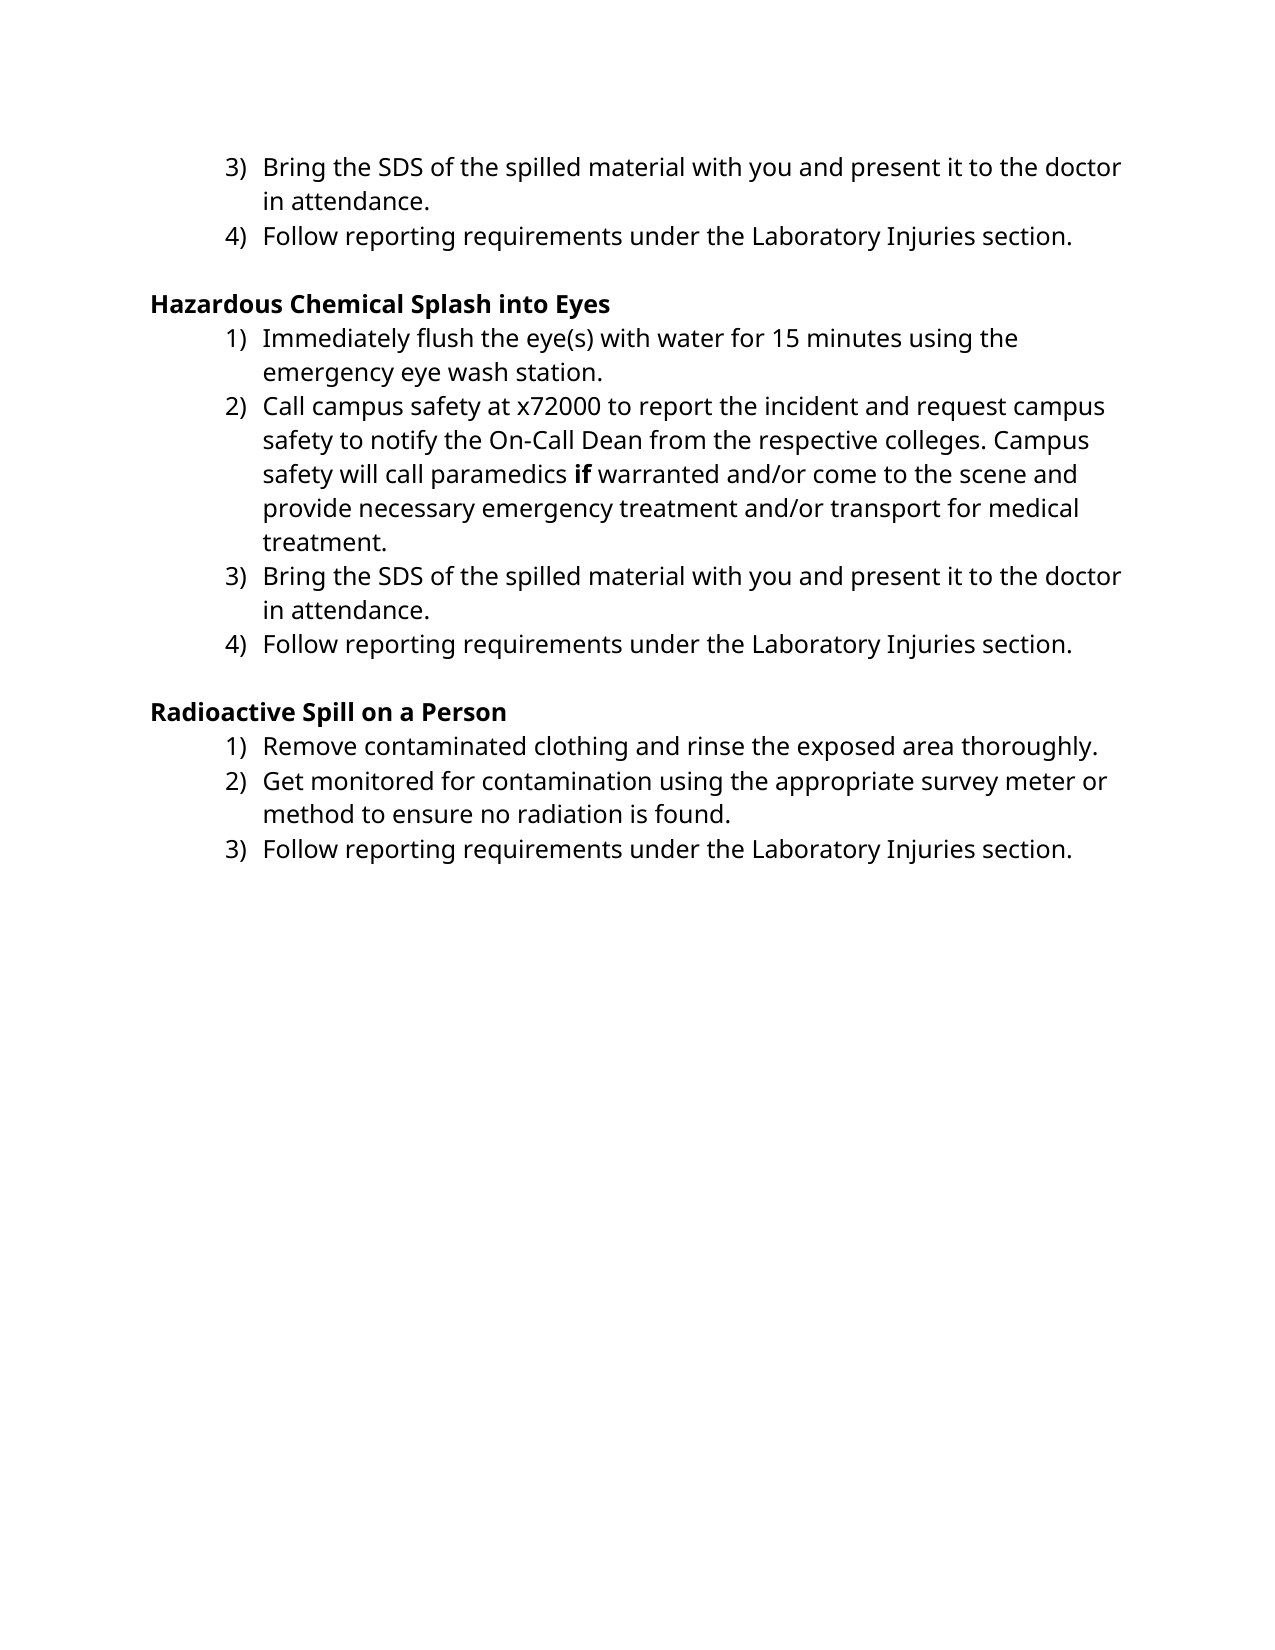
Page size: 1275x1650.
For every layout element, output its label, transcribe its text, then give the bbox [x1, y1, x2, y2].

list Bring the SDS of the spilled material with you and present it to the doctor in attendance. [225, 150, 1125, 218]
text Radioactive Spill on a Person [150, 695, 1125, 729]
list Follow reporting requirements under the Laboratory Injuries section. [225, 627, 1125, 661]
list Follow reporting requirements under the Laboratory Injuries section. [225, 831, 1125, 865]
list Bring the SDS of the spilled material with you and present it to the doctor in attendance. [225, 559, 1125, 627]
list Get monitored for contamination using the appropriate survey meter or method to ensure no radiation is found. [225, 763, 1125, 831]
list Follow reporting requirements under the Laboratory Injuries section. [225, 218, 1125, 252]
list Immediately flush the eye(s) with water for 15 minutes using the emergency eye wash station. [225, 320, 1125, 388]
list Remove contaminated clothing and rinse the exposed area thoroughly. [225, 729, 1125, 763]
text Hazardous Chemical Splash into Eyes [150, 286, 1125, 320]
